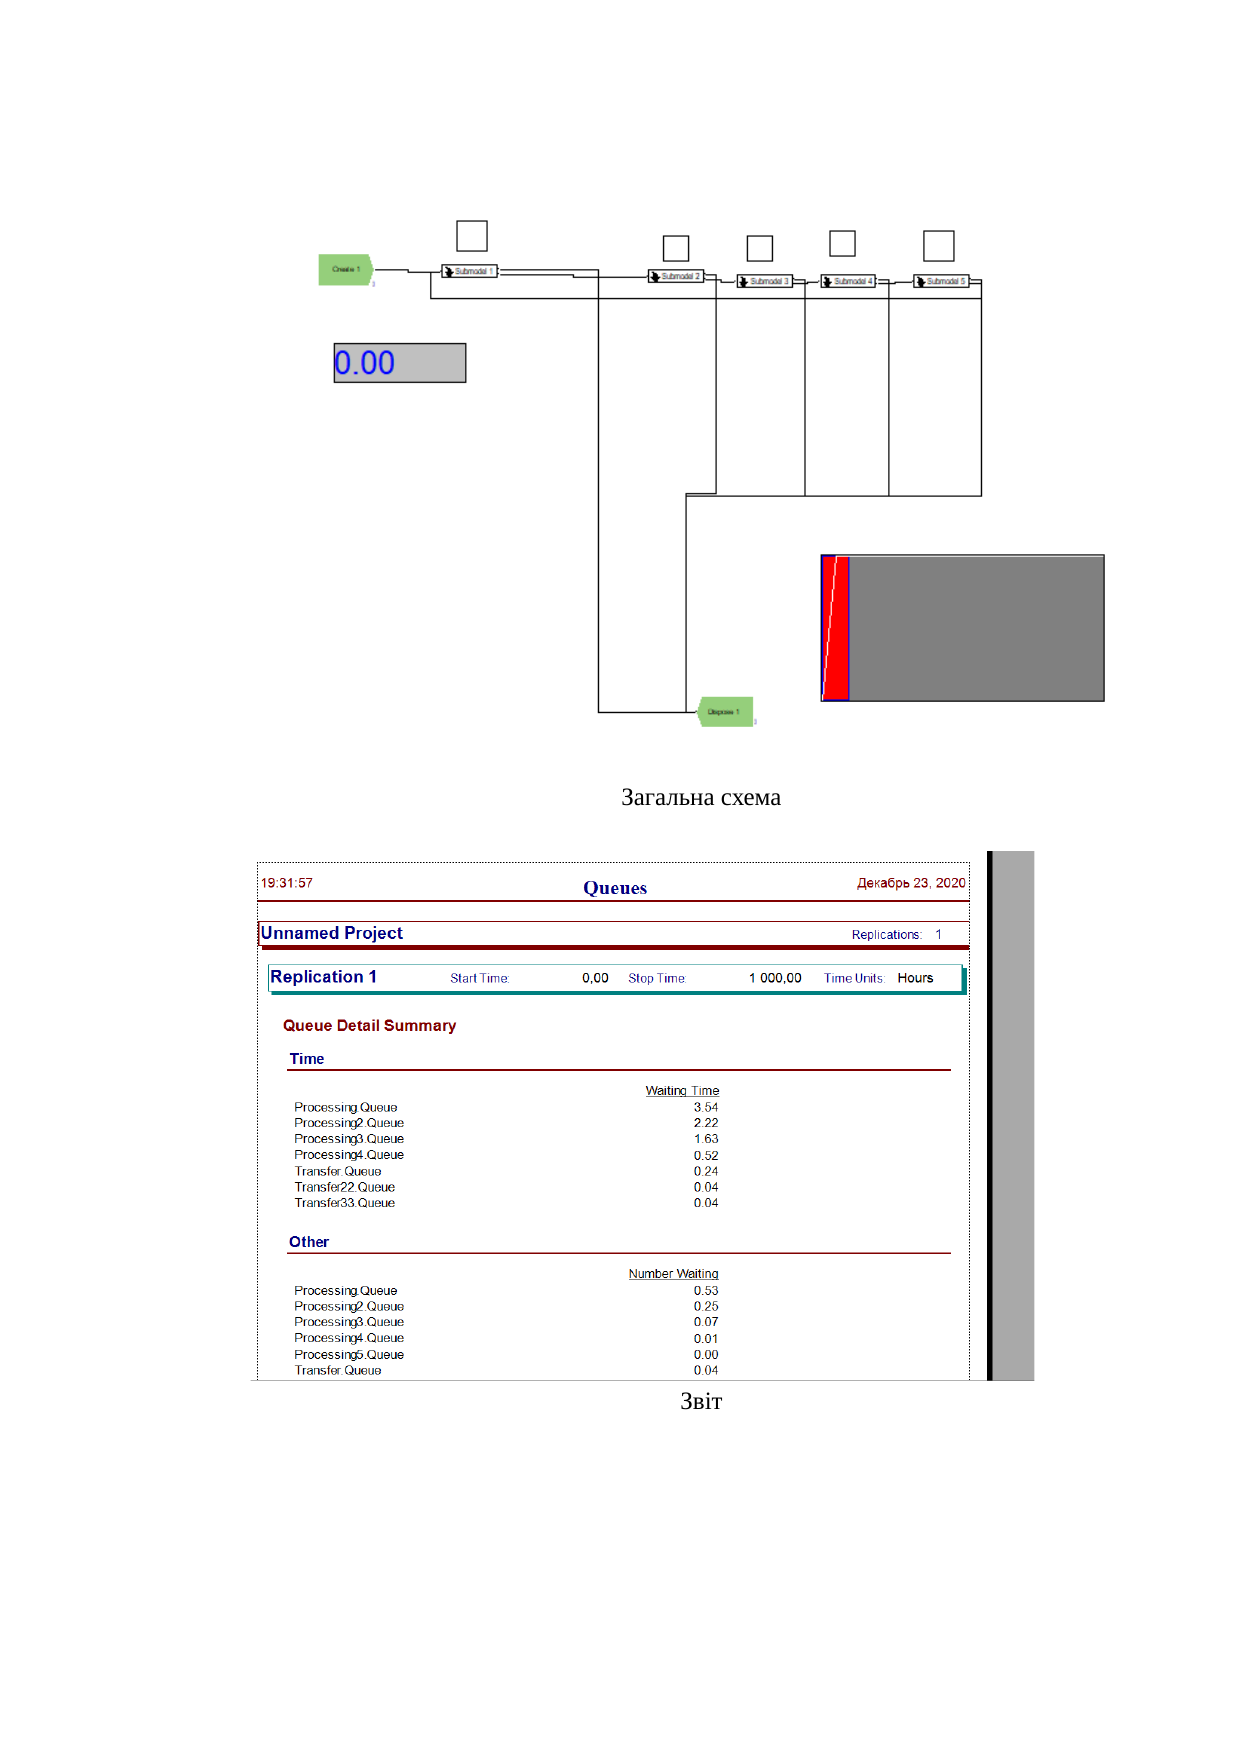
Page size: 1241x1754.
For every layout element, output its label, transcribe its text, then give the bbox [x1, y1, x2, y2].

text Загальна схема [251, 782, 1152, 811]
picture [250, 851, 1035, 1381]
picture [250, 118, 1185, 777]
text Звіт [251, 1386, 1152, 1415]
